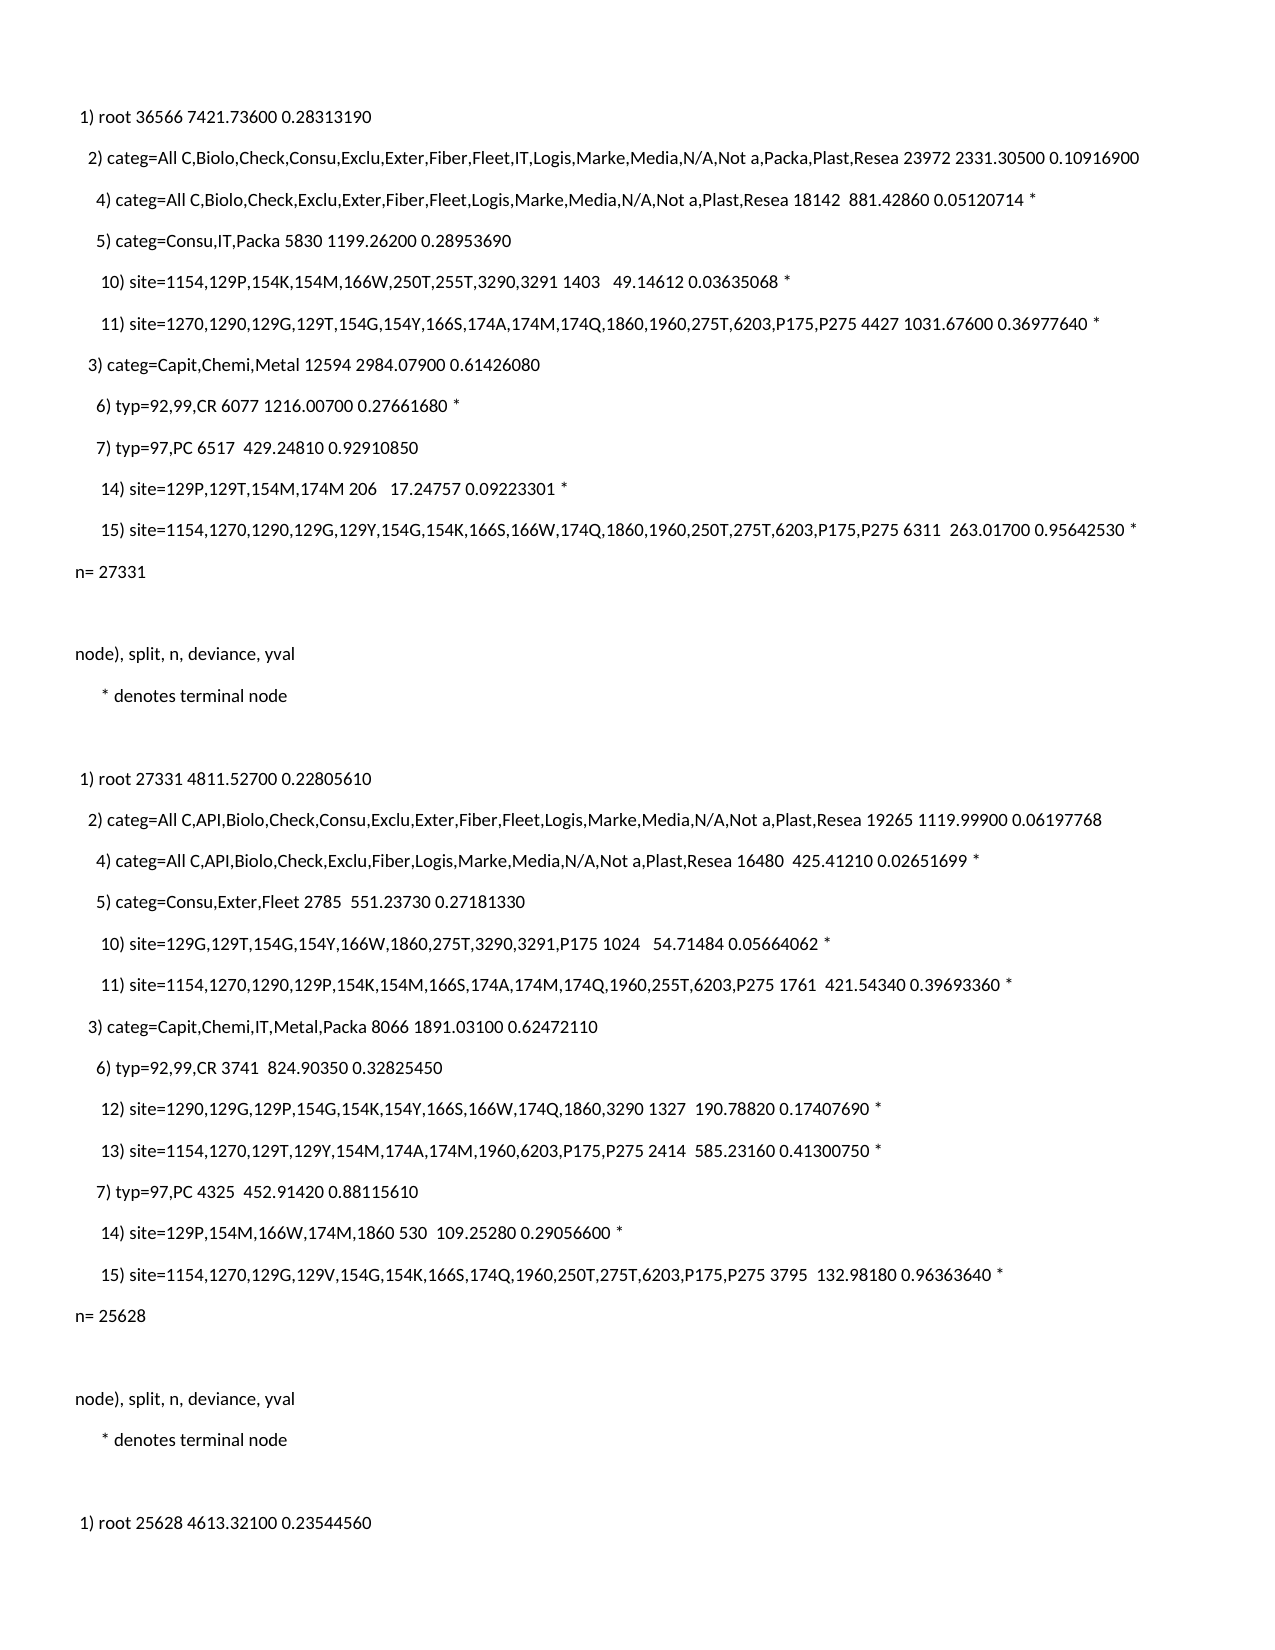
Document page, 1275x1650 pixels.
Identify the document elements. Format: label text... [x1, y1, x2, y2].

text 6) typ=92,99,CR 3741 824.90350 0.32825450 [75, 1056, 1200, 1079]
text 3) categ=Capit,Chemi,Metal 12594 2984.07900 0.61426080 [75, 353, 1200, 376]
text 15) site=1154,1270,1290,129G,129Y,154G,154K,166S,166W,174Q,1860,1960,250T,275T,6203,P175,P275 6311 263.01700 0.95642530 * [75, 518, 1200, 541]
text 14) site=129P,154M,166W,174M,1860 530 109.25280 0.29056600 * [75, 1222, 1200, 1244]
text * denotes terminal node [75, 1428, 1200, 1451]
text 1) root 25628 4613.32100 0.23544560 [75, 1511, 1200, 1534]
text 11) site=1154,1270,1290,129P,154K,154M,166S,174A,174M,174Q,1960,255T,6203,P275 1761 421.54340 0.39693360 * [75, 973, 1200, 996]
text 4) categ=All C,Biolo,Check,Exclu,Exter,Fiber,Fleet,Logis,Marke,Media,N/A,Not a,Plast,Resea 18142 881.42860 0.05120714 * [75, 188, 1200, 211]
text 15) site=1154,1270,129G,129V,154G,154K,166S,174Q,1960,250T,275T,6203,P175,P275 3795 132.98180 0.96363640 * [75, 1263, 1200, 1286]
text 13) site=1154,1270,129T,129Y,154M,174A,174M,1960,6203,P175,P275 2414 585.23160 0.41300750 * [75, 1139, 1200, 1162]
text * denotes terminal node [75, 684, 1200, 707]
text 7) typ=97,PC 4325 452.91420 0.88115610 [75, 1180, 1200, 1203]
text 2) categ=All C,Biolo,Check,Consu,Exclu,Exter,Fiber,Fleet,IT,Logis,Marke,Media,N/A,Not a,Packa,Plast,Resea 23972 2331.30500 0.10916900 [75, 146, 1200, 169]
text 10) site=129G,129T,154G,154Y,166W,1860,275T,3290,3291,P175 1024 54.71484 0.05664062 * [75, 932, 1200, 955]
text node), split, n, deviance, yval [75, 643, 1200, 666]
text 1) root 27331 4811.52700 0.22805610 [75, 767, 1200, 789]
text 7) typ=97,PC 6517 429.24810 0.92910850 [75, 436, 1200, 459]
text 14) site=129P,129T,154M,174M 206 17.24757 0.09223301 * [75, 477, 1200, 500]
text 11) site=1270,1290,129G,129T,154G,154Y,166S,174A,174M,174Q,1860,1960,275T,6203,P175,P275 4427 1031.67600 0.36977640 * [75, 312, 1200, 335]
text 6) typ=92,99,CR 6077 1216.00700 0.27661680 * [75, 394, 1200, 417]
text 10) site=1154,129P,154K,154M,166W,250T,255T,3290,3291 1403 49.14612 0.03635068 * [75, 270, 1200, 293]
text 4) categ=All C,API,Biolo,Check,Exclu,Fiber,Logis,Marke,Media,N/A,Not a,Plast,Resea 16480 425.41210 0.02651699 * [75, 849, 1200, 872]
text 3) categ=Capit,Chemi,IT,Metal,Packa 8066 1891.03100 0.62472110 [75, 1015, 1200, 1038]
text 5) categ=Consu,Exter,Fleet 2785 551.23730 0.27181330 [75, 891, 1200, 914]
text 2) categ=All C,API,Biolo,Check,Consu,Exclu,Exter,Fiber,Fleet,Logis,Marke,Media,N/A,Not a,Plast,Resea 19265 1119.99900 0.06197768 [75, 808, 1200, 831]
text node), split, n, deviance, yval [75, 1387, 1200, 1410]
text 5) categ=Consu,IT,Packa 5830 1199.26200 0.28953690 [75, 229, 1200, 252]
text n= 27331 [75, 560, 1200, 583]
text 12) site=1290,129G,129P,154G,154K,154Y,166S,166W,174Q,1860,3290 1327 190.78820 0.17407690 * [75, 1097, 1200, 1120]
text 1) root 36566 7421.73600 0.28313190 [75, 105, 1200, 128]
text n= 25628 [75, 1304, 1200, 1327]
